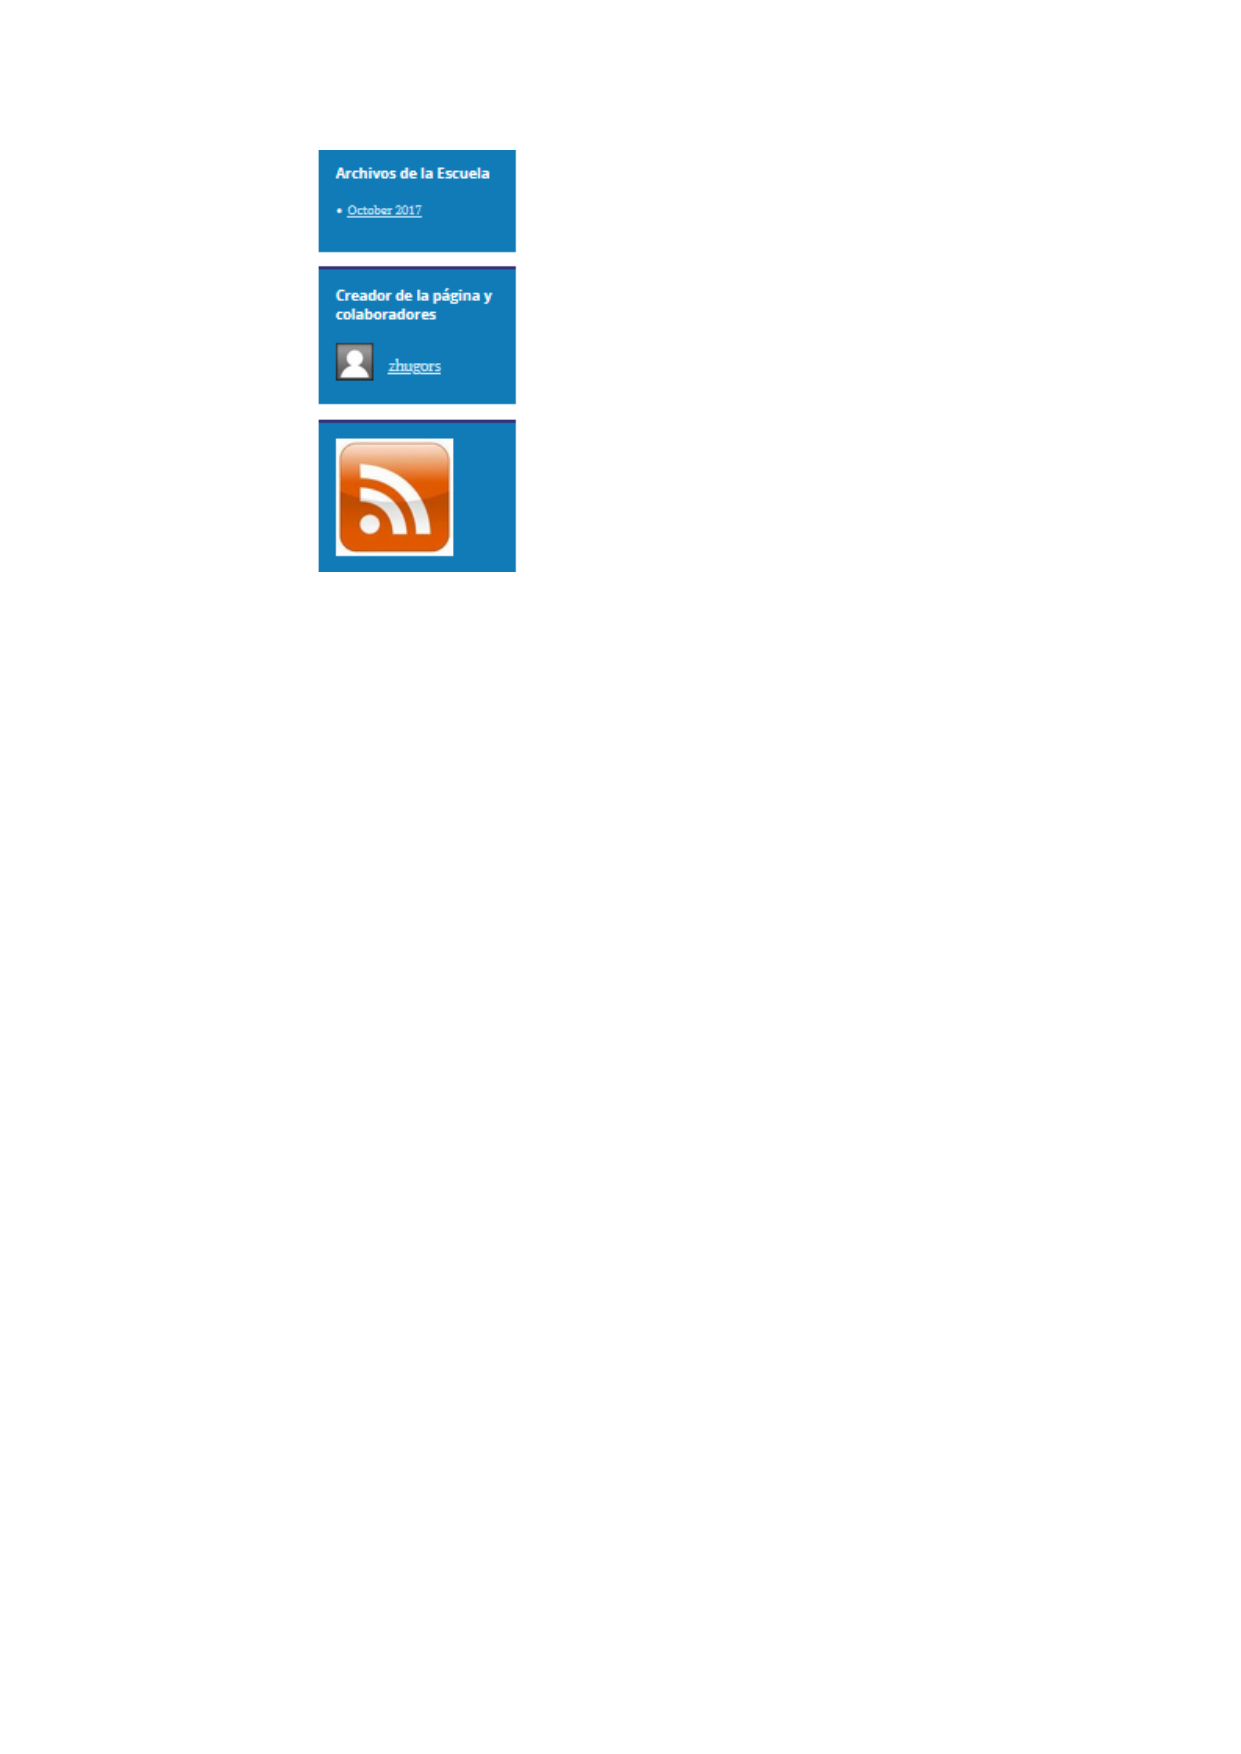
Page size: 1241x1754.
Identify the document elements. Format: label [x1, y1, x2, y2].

picture [150, 150, 585, 572]
